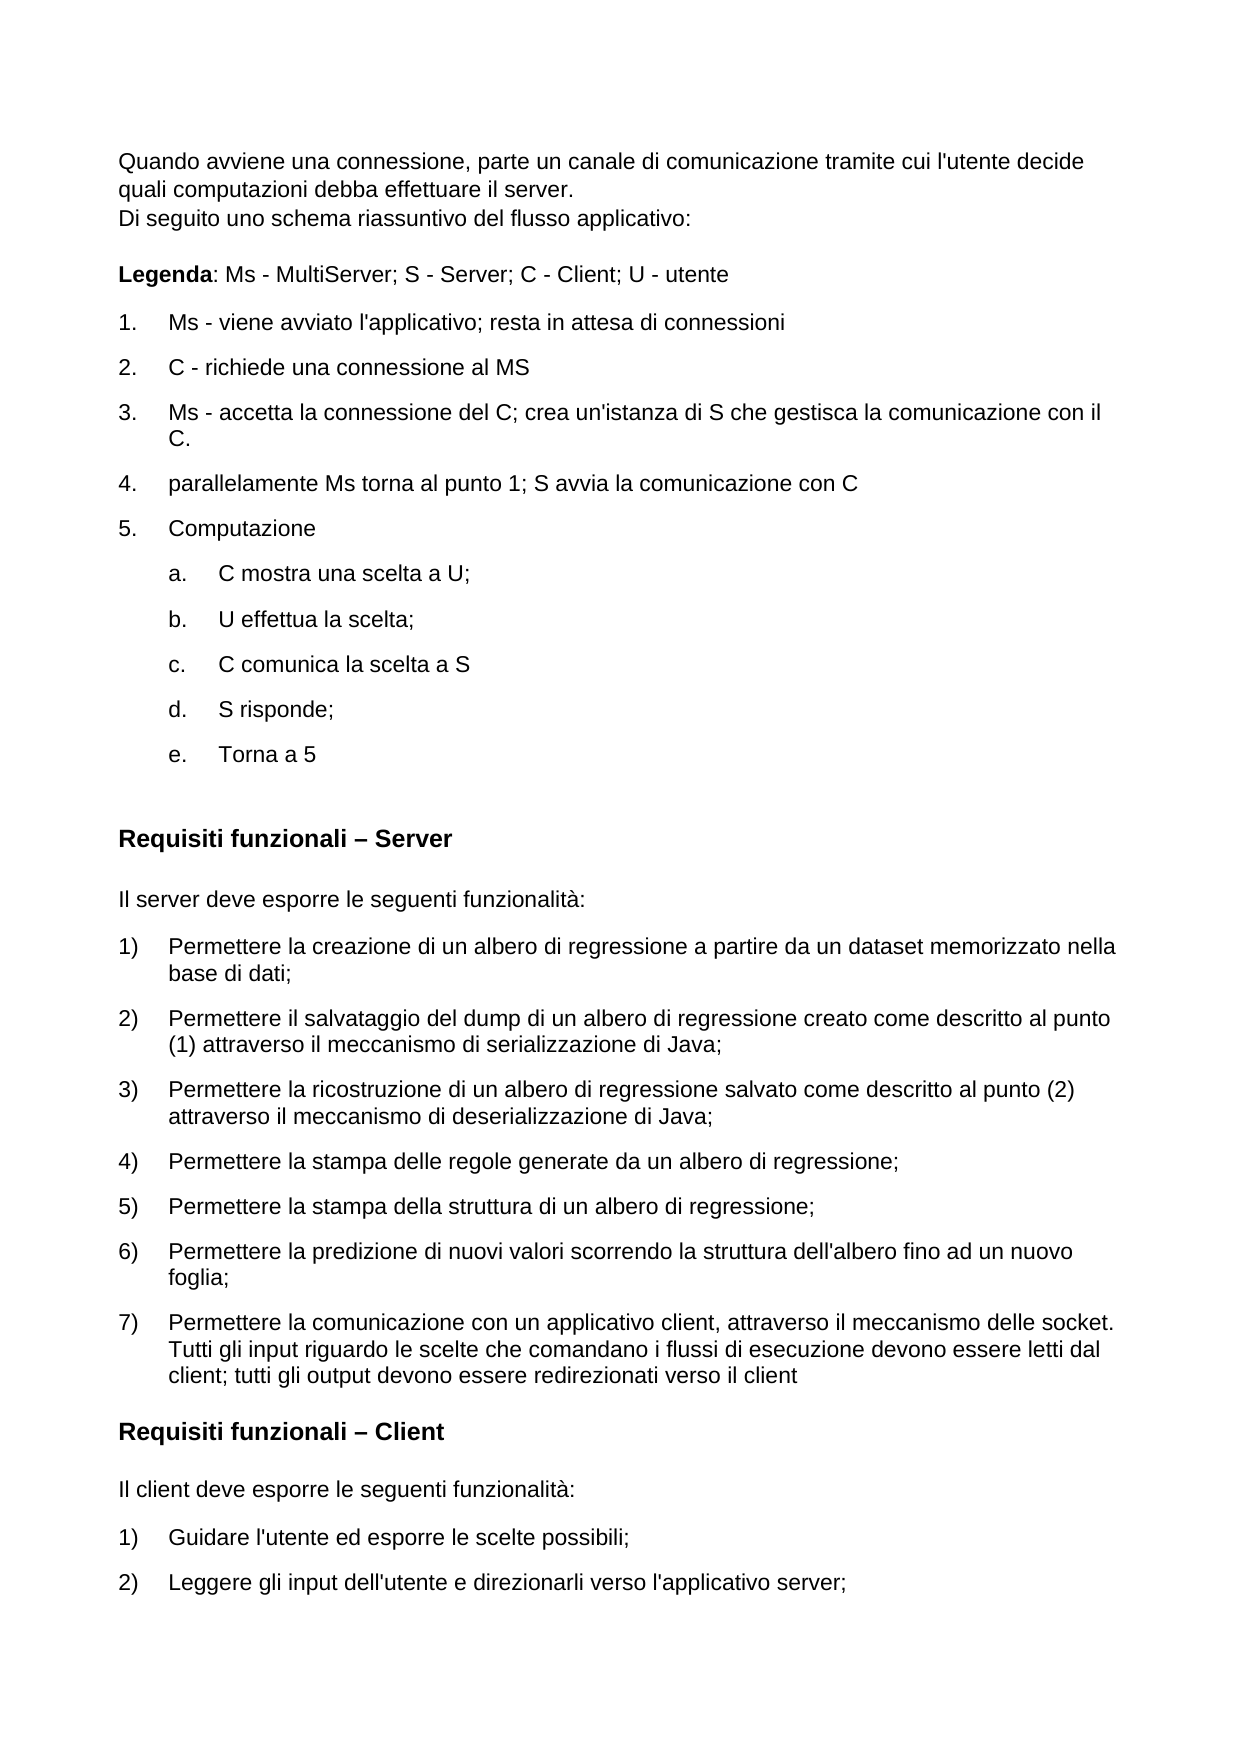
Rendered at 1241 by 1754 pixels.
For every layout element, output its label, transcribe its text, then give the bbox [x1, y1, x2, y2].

list Ms - viene avviato l'applicativo; resta in attesa di connessioni [118, 308, 1122, 335]
text Quando avviene una connessione, parte un canale di comunicazione tramite cui l'utente decide quali computazioni debba effettuare il server. [118, 148, 1122, 202]
text Il client deve esporre le seguenti funzionalità: [118, 1476, 1122, 1503]
list Permettere la creazione di un albero di regressione a partire da un dataset memorizzato nella base di dati; [118, 933, 1122, 986]
list C mostra una scelta a U; [168, 560, 1122, 587]
list C comunica la scelta a S [168, 651, 1122, 677]
list Ms - accetta la connessione del C; crea un'istanza di S che gestisca la comunicazione con il C. [118, 399, 1122, 451]
list S risponde; [168, 696, 1122, 722]
list Permettere la stampa della struttura di un albero di regressione; [118, 1193, 1122, 1219]
list Guidare l'utente ed esporre le scelte possibili; [118, 1523, 1122, 1550]
list C - richiede una connessione al MS [118, 354, 1122, 380]
list Computazione [118, 515, 1122, 542]
text Requisiti funzionali – Server [118, 824, 1122, 853]
list Torna a 5 [168, 741, 1122, 767]
list U effettua la scelta; [168, 606, 1122, 632]
list Permettere la predizione di nuovi valori scorrendo la struttura dell'albero fino ad un nuovo foglia; [118, 1238, 1122, 1291]
list Permettere il salvataggio del dump di un albero di regressione creato come descritto al punto (1) attraverso il meccanismo di serializzazione di Java; [118, 1005, 1122, 1057]
list Leggere gli input dell'utente e direzionarli verso l'applicativo server; [118, 1569, 1122, 1595]
list Permettere la ricostruzione di un albero di regressione salvato come descritto al punto (2) attraverso il meccanismo di deserializzazione di Java; [118, 1076, 1122, 1129]
text Il server deve esporre le seguenti funzionalità: [118, 886, 1122, 912]
text Requisiti funzionali – Client [118, 1417, 1122, 1446]
list Permettere la stampa delle regole generate da un albero di regressione; [118, 1148, 1122, 1174]
list Permettere la comunicazione con un applicativo client, attraverso il meccanismo delle socket. Tutti gli input riguardo le scelte che comandano i flussi di esecuzione devono essere letti dal client; tutti gli output devono essere redirezionati verso il client [118, 1309, 1122, 1388]
text Legenda: Ms - MultiServer; S - Server; C - Client; U - utente [118, 261, 1122, 288]
list parallelamente Ms torna al punto 1; S avvia la comunicazione con C [118, 470, 1122, 497]
text Di seguito uno schema riassuntivo del flusso applicativo: [118, 204, 1122, 231]
